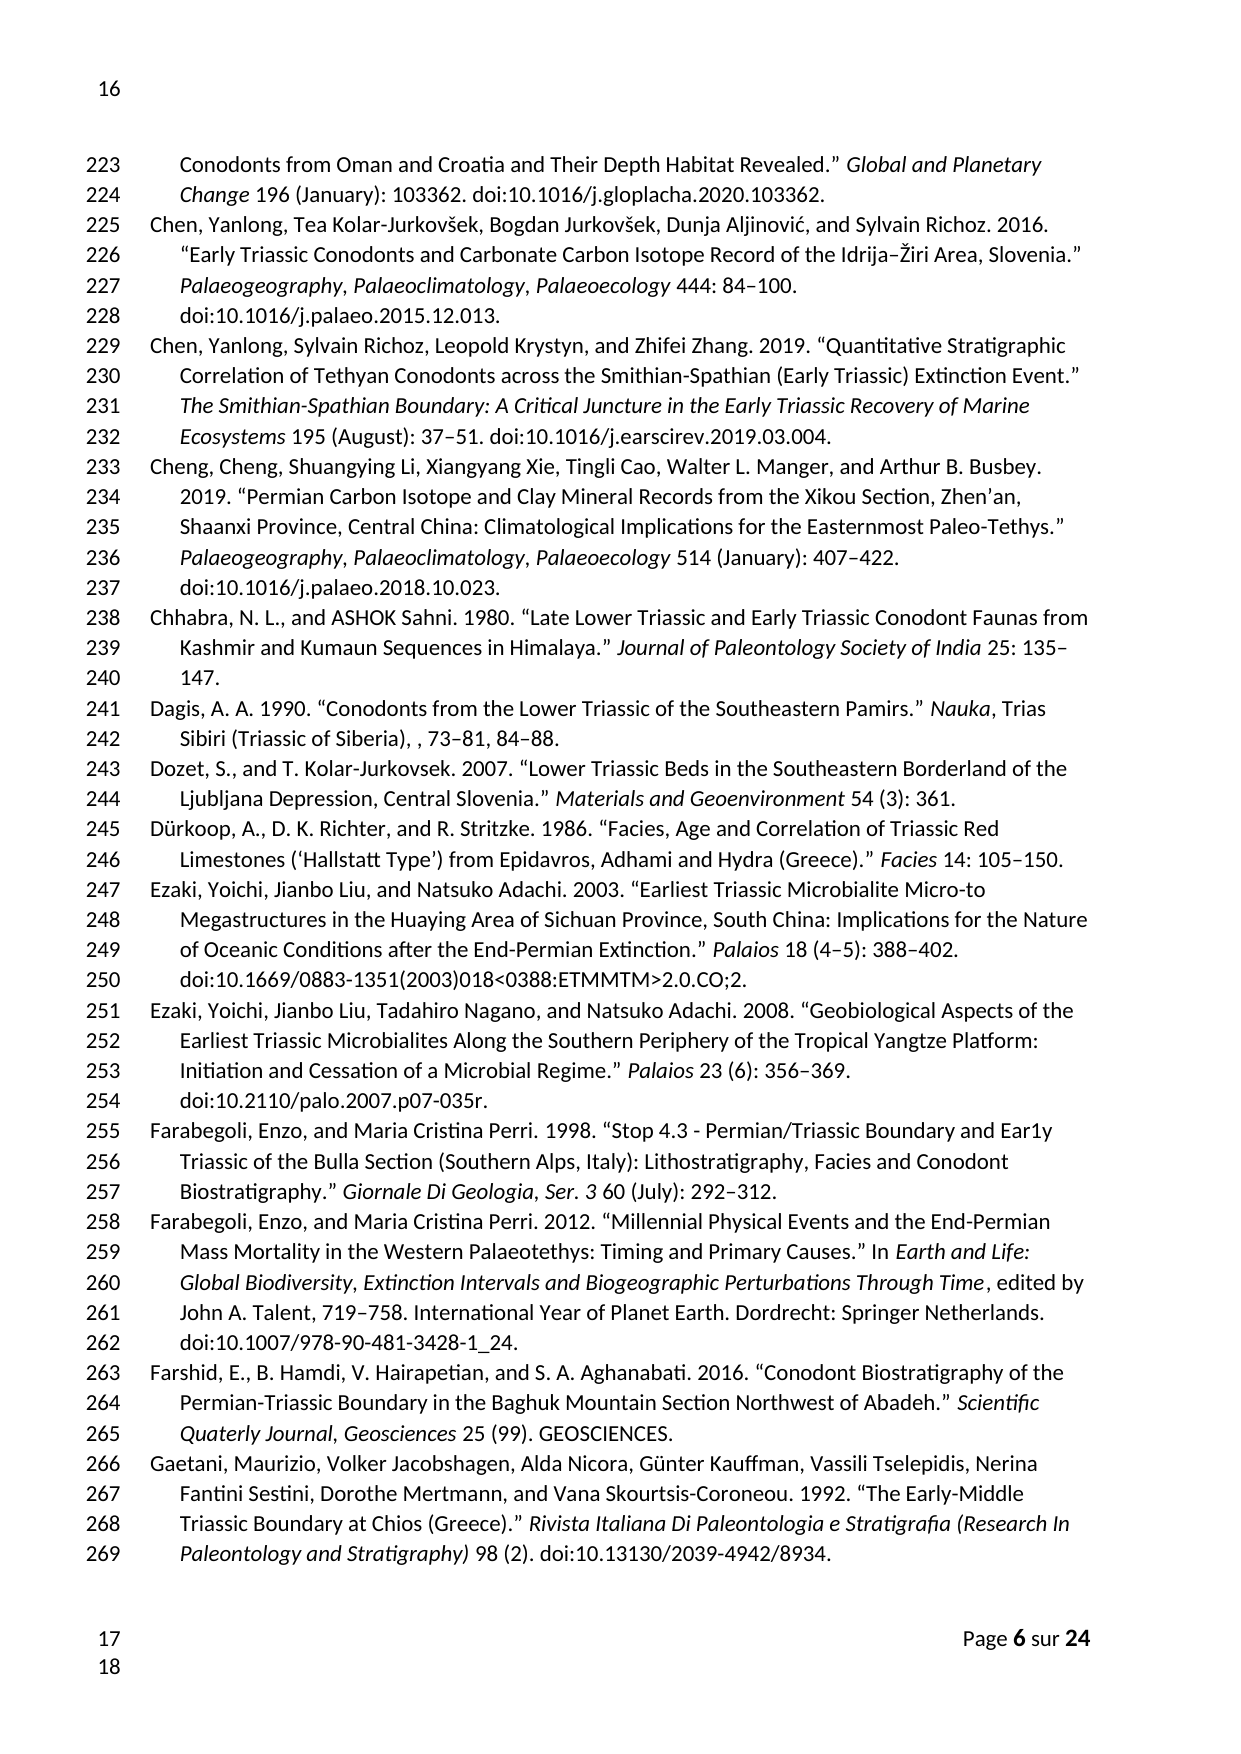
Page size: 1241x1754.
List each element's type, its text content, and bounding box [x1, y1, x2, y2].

text Chen, Yanlong, Sylvain Richoz, Leopold Krystyn, and Zhifei Zhang. 2019. “Quantitative Stratigraphic Correlation of Tethyan Conodonts across the Smithian-Spathian (Early Triassic) Extinction Event.” The Smithian-Spathian Boundary: A Critical Juncture in the Early Triassic Recovery of Marine Ecosystems 195 (August): 37–51. doi:10.1016/j.earscirev.2019.03.004. [150, 331, 1090, 450]
text Farshid, E., B. Hamdi, V. Hairapetian, and S. A. Aghanabati. 2016. “Conodont Biostratigraphy of the Permian-Triassic Boundary in the Baghuk Mountain Section Northwest of Abadeh.” Scientific Quaterly Journal, Geosciences 25 (99). GEOSCIENCES. [150, 1358, 1090, 1447]
text Ezaki, Yoichi, Jianbo Liu, Tadahiro Nagano, and Natsuko Adachi. 2008. “Geobiological Aspects of the Earliest Triassic Microbialites Along the Southern Periphery of the Tropical Yangtze Platform: Initiation and Cessation of a Microbial Regime.” Palaios 23 (6): 356–369. doi:10.2110/palo.2007.p07-035r. [150, 996, 1090, 1114]
text Dagis, A. A. 1990. “Conodonts from the Lower Triassic of the Southeastern Pamirs.” Nauka, Trias Sibiri (Triassic of Siberia), , 73–81, 84–88. [150, 694, 1090, 752]
text Farabegoli, Enzo, and Maria Cristina Perri. 2012. “Millennial Physical Events and the End-Permian Mass Mortality in the Western Palaeotethys: Timing and Primary Causes.” In Earth and Life: Global Biodiversity, Extinction Intervals and Biogeographic Perturbations Through Time, edited by John A. Talent, 719–758. International Year of Planet Earth. Dordrecht: Springer Netherlands. doi:10.1007/978-90-481-3428-1_24. [150, 1207, 1090, 1356]
text Gaetani, Maurizio, Volker Jacobshagen, Alda Nicora, Günter Kauffman, Vassili Tselepidis, Nerina Fantini Sestini, Dorothe Mertmann, and Vana Skourtsis-Coroneou. 1992. “The Early-Middle Triassic Boundary at Chios (Greece).” Rivista Italiana Di Paleontologia e Stratigrafia (Research In Paleontology and Stratigraphy) 98 (2). doi:10.13130/2039-4942/8934. [150, 1449, 1090, 1568]
text Chhabra, N. L., and ASHOK Sahni. 1980. “Late Lower Triassic and Early Triassic Conodont Faunas from Kashmir and Kumaun Sequences in Himalaya.” Journal of Paleontology Society of India 25: 135–147. [150, 603, 1090, 692]
text Dozet, S., and T. Kolar-Jurkovsek. 2007. “Lower Triassic Beds in the Southeastern Borderland of the Ljubljana Depression, Central Slovenia.” Materials and Geoenvironment 54 (3): 361. [150, 754, 1090, 812]
text Ezaki, Yoichi, Jianbo Liu, and Natsuko Adachi. 2003. “Earliest Triassic Microbialite Micro-to Megastructures in the Huaying Area of Sichuan Province, South China: Implications for the Nature of Oceanic Conditions after the End-Permian Extinction.” Palaios 18 (4–5): 388–402. doi:10.1669/0883-1351(2003)018<0388:ETMMTM>2.0.CO;2. [150, 875, 1090, 994]
text Cheng, Cheng, Shuangying Li, Xiangyang Xie, Tingli Cao, Walter L. Manger, and Arthur B. Busbey. 2019. “Permian Carbon Isotope and Clay Mineral Records from the Xikou Section, Zhen’an, Shaanxi Province, Central China: Climatological Implications for the Easternmost Paleo-Tethys.” Palaeogeography, Palaeoclimatology, Palaeoecology 514 (January): 407–422. doi:10.1016/j.palaeo.2018.10.023. [150, 452, 1090, 601]
text Dürkoop, A., D. K. Richter, and R. Stritzke. 1986. “Facies, Age and Correlation of Triassic Red Limestones (‘Hallstatt Type’) from Epidavros, Adhami and Hydra (Greece).” Facies 14: 105–150. [150, 814, 1090, 873]
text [150, 150, 1090, 208]
text Chen, Yanlong, Tea Kolar-Jurkovšek, Bogdan Jurkovšek, Dunja Aljinović, and Sylvain Richoz. 2016. “Early Triassic Conodonts and Carbonate Carbon Isotope Record of the Idrija–Žiri Area, Slovenia.” Palaeogeography, Palaeoclimatology, Palaeoecology 444: 84–100. doi:10.1016/j.palaeo.2015.12.013. [150, 210, 1090, 329]
text Farabegoli, Enzo, and Maria Cristina Perri. 1998. “Stop 4.3 - Permian/Triassic Boundary and Ear1y Triassic of the Bulla Section (Southern Alps, Italy): Lithostratigraphy, Facies and Conodont Biostratigraphy.” Giornale Di Geologia, Ser. 3 60 (July): 292–312. [150, 1117, 1090, 1205]
